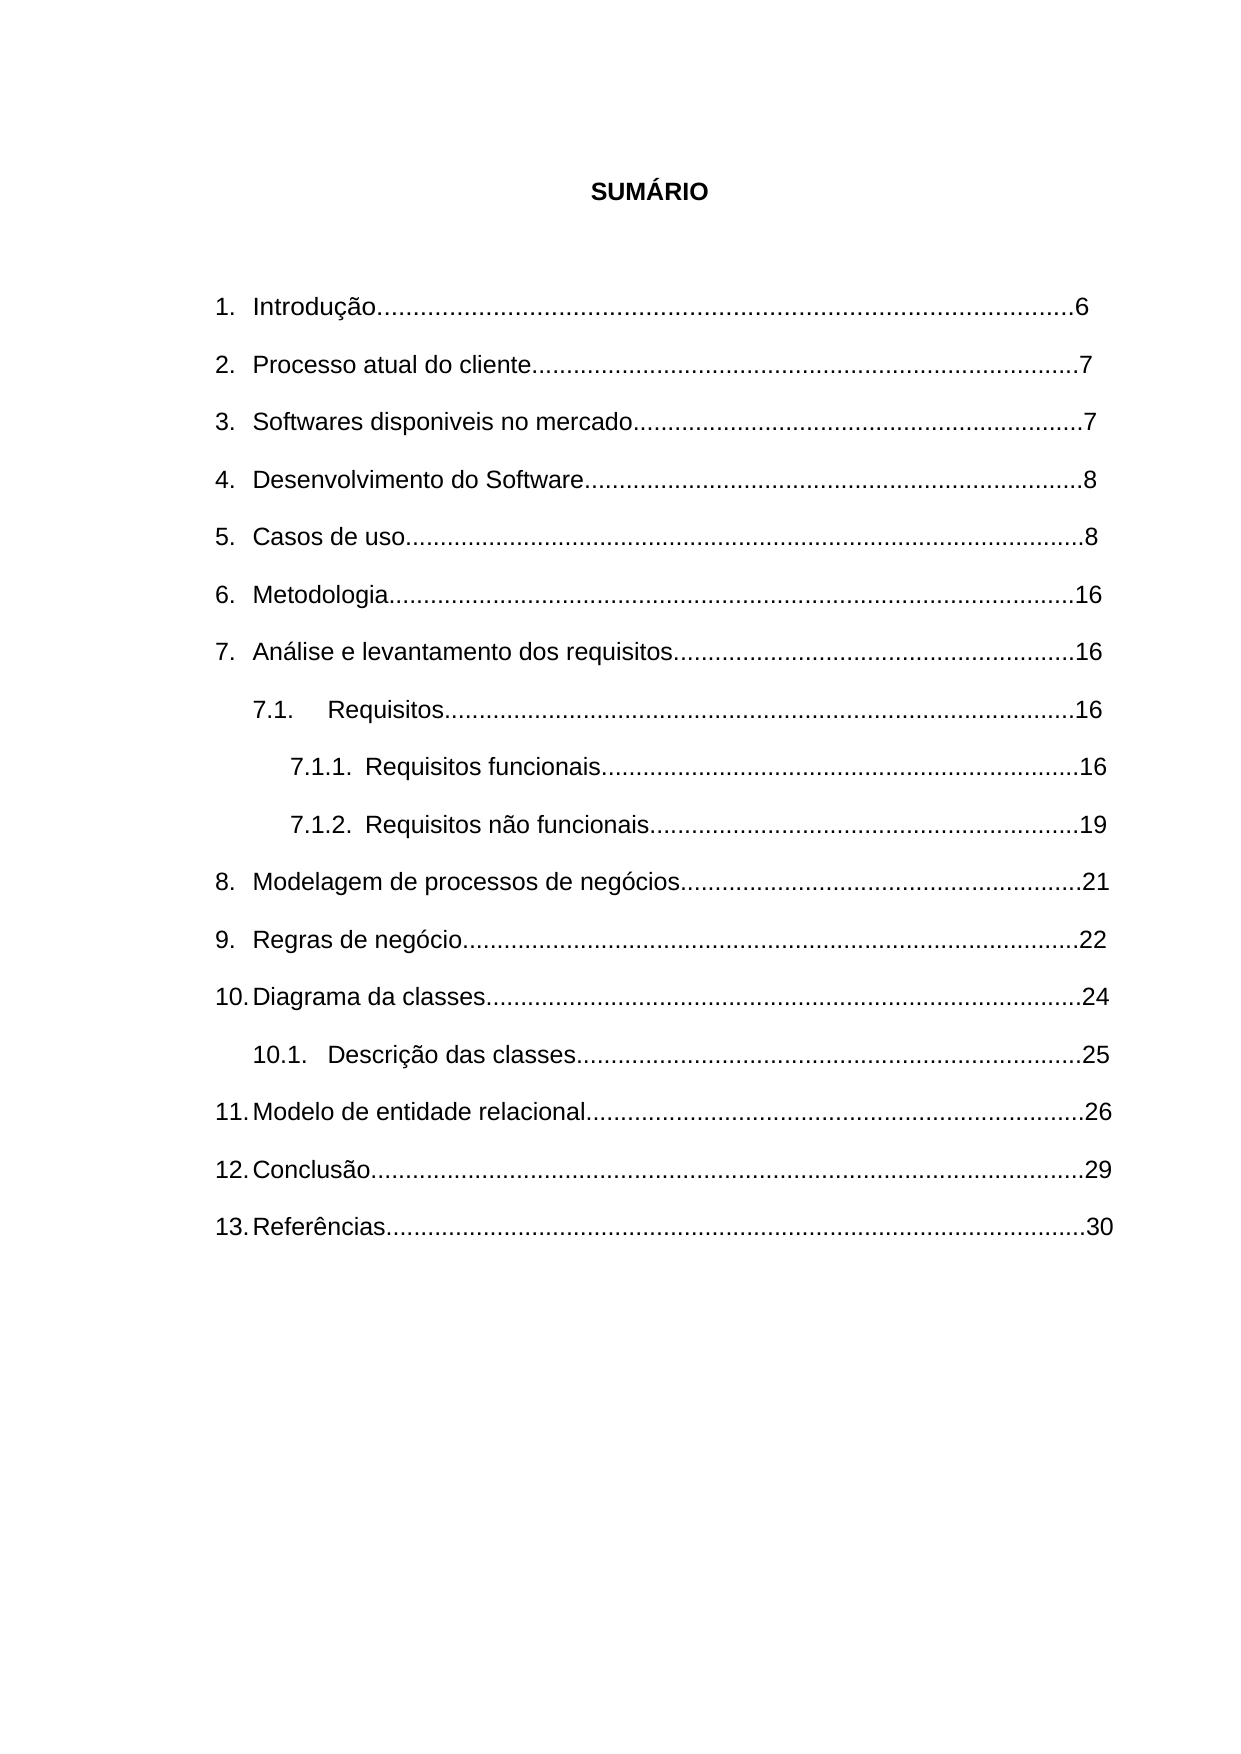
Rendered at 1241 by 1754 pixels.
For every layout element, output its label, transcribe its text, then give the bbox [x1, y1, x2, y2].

text SUMÁRIO [177, 177, 1122, 206]
